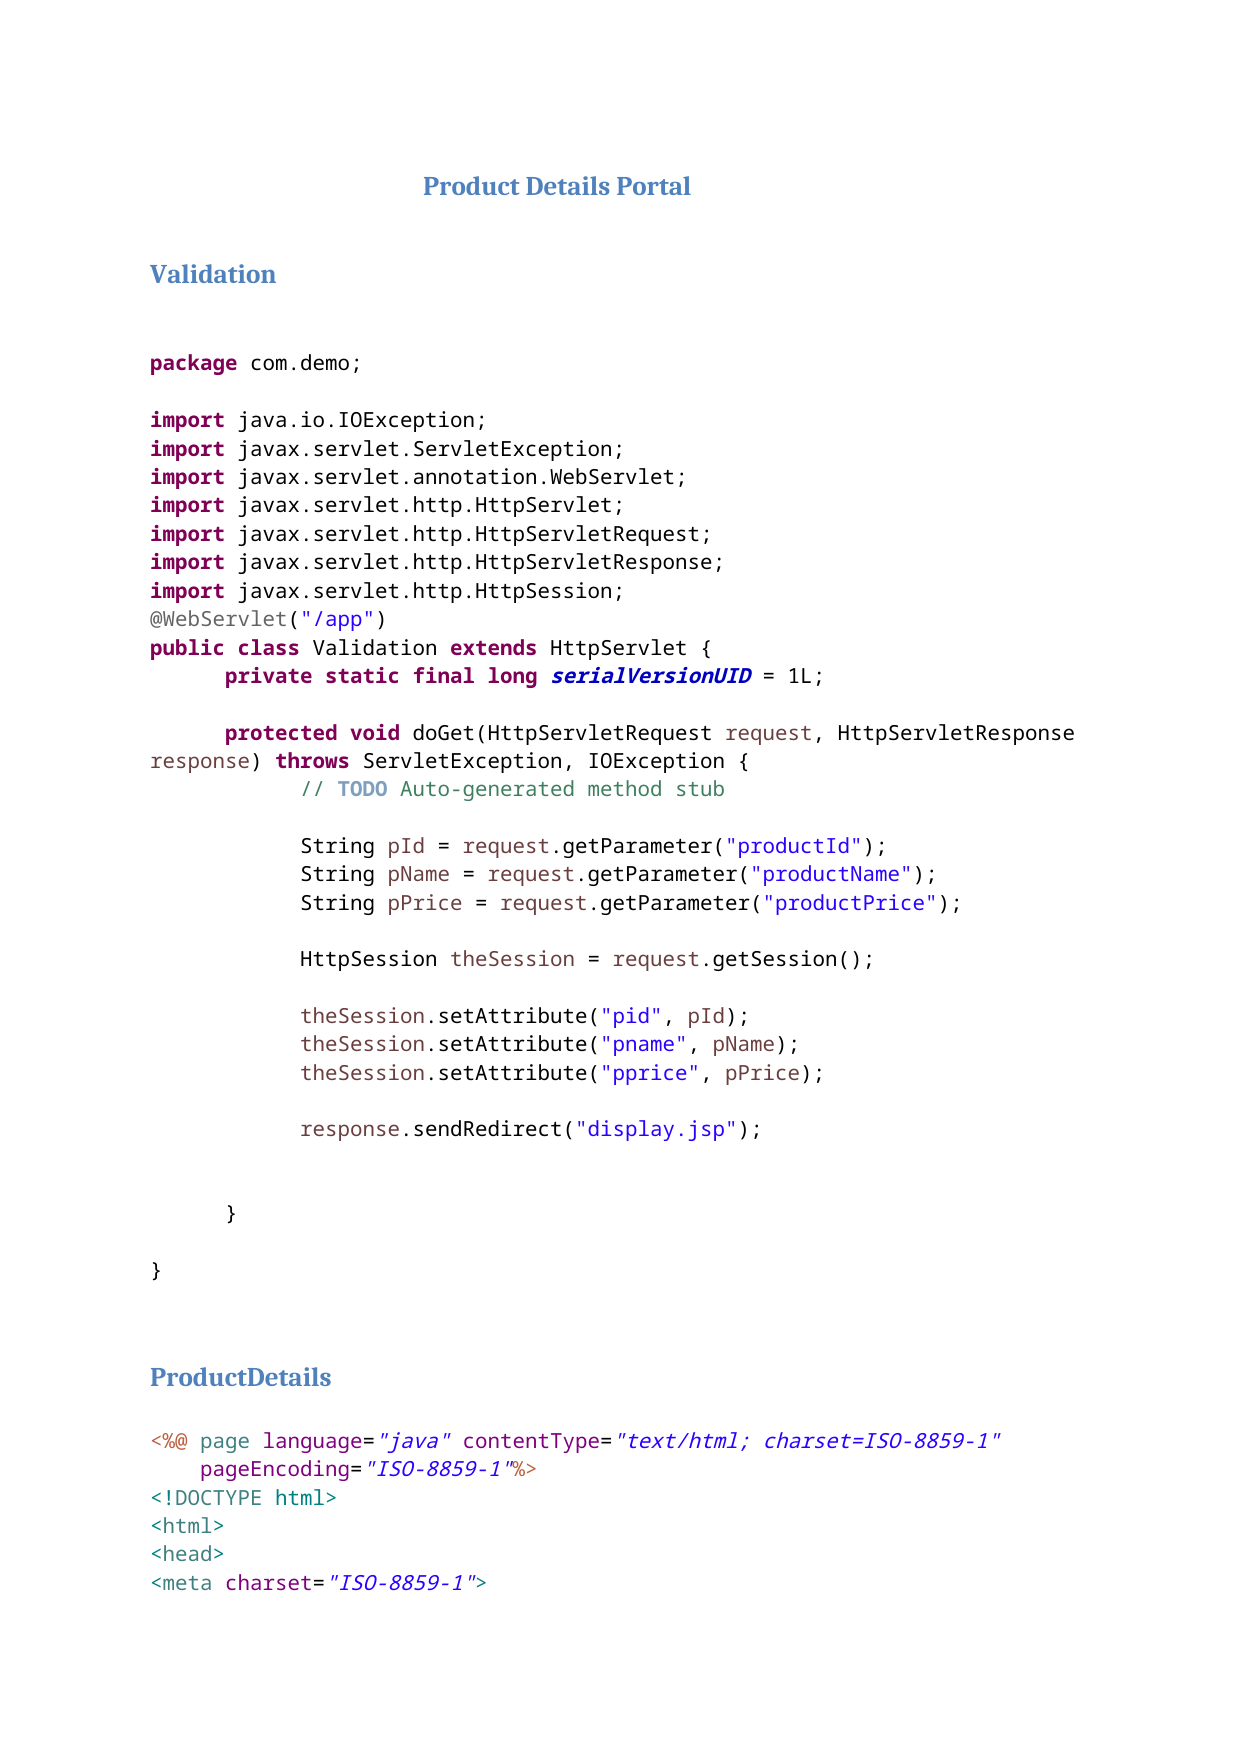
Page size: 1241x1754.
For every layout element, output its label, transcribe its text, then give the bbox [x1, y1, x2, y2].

text import javax.servlet.ServletException; [150, 434, 1090, 462]
text import javax.servlet.http.HttpSession; [150, 576, 1090, 604]
text theSession.setAttribute("pprice", pPrice); [150, 1058, 1090, 1086]
text <%@ page language="java" contentType="text/html; charset=ISO-8859-1" [150, 1426, 1090, 1454]
text public class Validation extends HttpServlet { [150, 633, 1090, 661]
text } [150, 1255, 1090, 1284]
text <!DOCTYPE html> [150, 1483, 1090, 1511]
text protected void doGet(HttpServletRequest request, HttpServletResponse response) throws ServletException, IOException { [150, 718, 1090, 774]
text String pId = request.getParameter("productId"); [150, 831, 1090, 859]
text // TODO Auto-generated method stub [150, 774, 1090, 803]
text import javax.servlet.http.HttpServletRequest; [150, 519, 1090, 547]
text import javax.servlet.http.HttpServletResponse; [150, 547, 1090, 576]
subtitle ProductDetails [150, 1362, 1090, 1393]
text package com.demo; [150, 348, 1090, 377]
text theSession.setAttribute("pid", pId); [150, 1001, 1090, 1029]
text import javax.servlet.annotation.WebServlet; [150, 462, 1090, 491]
text import java.io.IOException; [150, 405, 1090, 434]
text <html> [150, 1511, 1090, 1539]
text String pPrice = request.getParameter("productPrice"); [150, 888, 1090, 916]
text theSession.setAttribute("pname", pName); [150, 1029, 1090, 1058]
text pageEncoding="ISO-8859-1"%> [150, 1454, 1090, 1483]
text response.sendRedirect("display.jsp"); [150, 1114, 1090, 1142]
text @WebServlet("/app") [150, 604, 1090, 633]
text HttpSession theSession = request.getSession(); [150, 944, 1090, 973]
text import javax.servlet.http.HttpServlet; [150, 491, 1090, 519]
text <head> [150, 1539, 1090, 1568]
text } [150, 1198, 1090, 1227]
text <meta charset="ISO-8859-1"> [150, 1568, 1090, 1596]
text private static final long serialVersionUID = 1L; [150, 661, 1090, 689]
text String pName = request.getParameter("productName"); [150, 859, 1090, 888]
subtitle Validation [150, 259, 1090, 291]
subtitle Product Details Portal [150, 171, 1090, 202]
